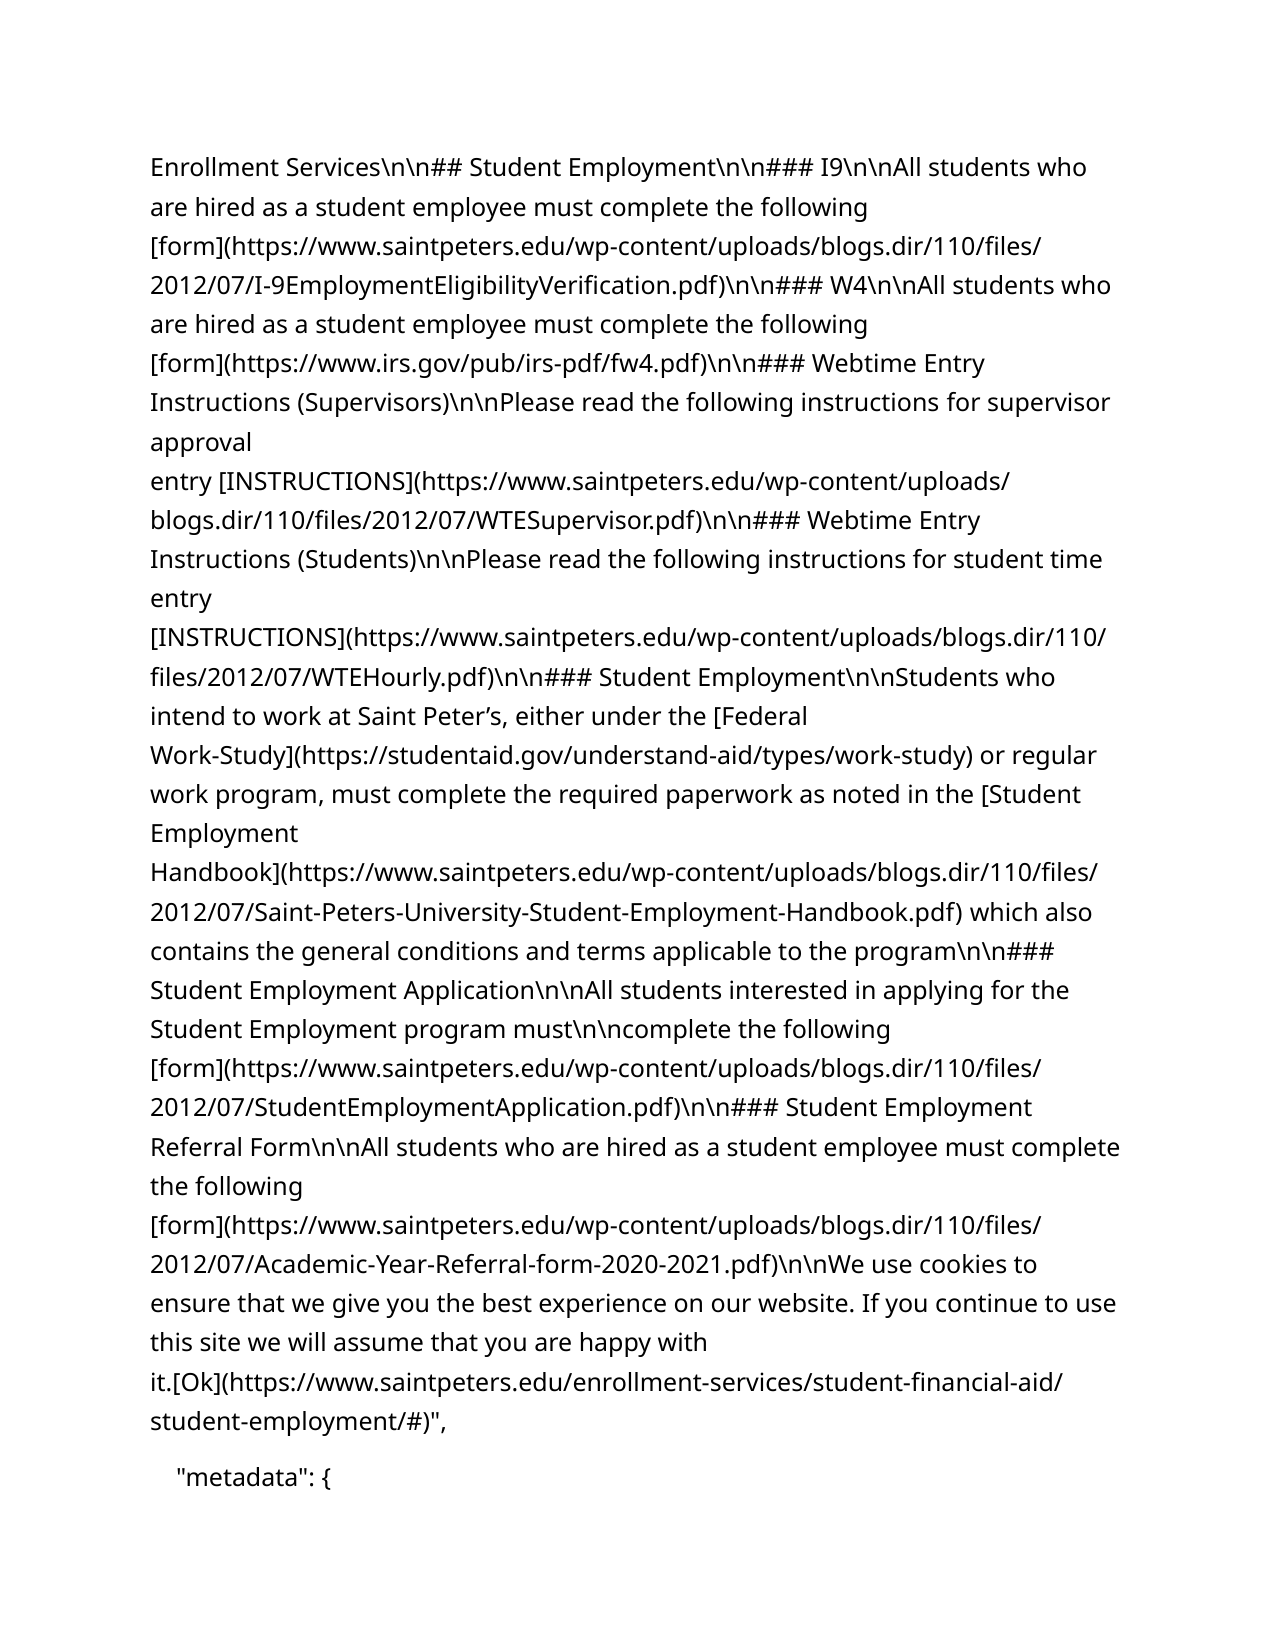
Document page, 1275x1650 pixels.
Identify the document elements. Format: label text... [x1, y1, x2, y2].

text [150, 150, 1125, 1437]
text "metadata": { [150, 1459, 1125, 1493]
